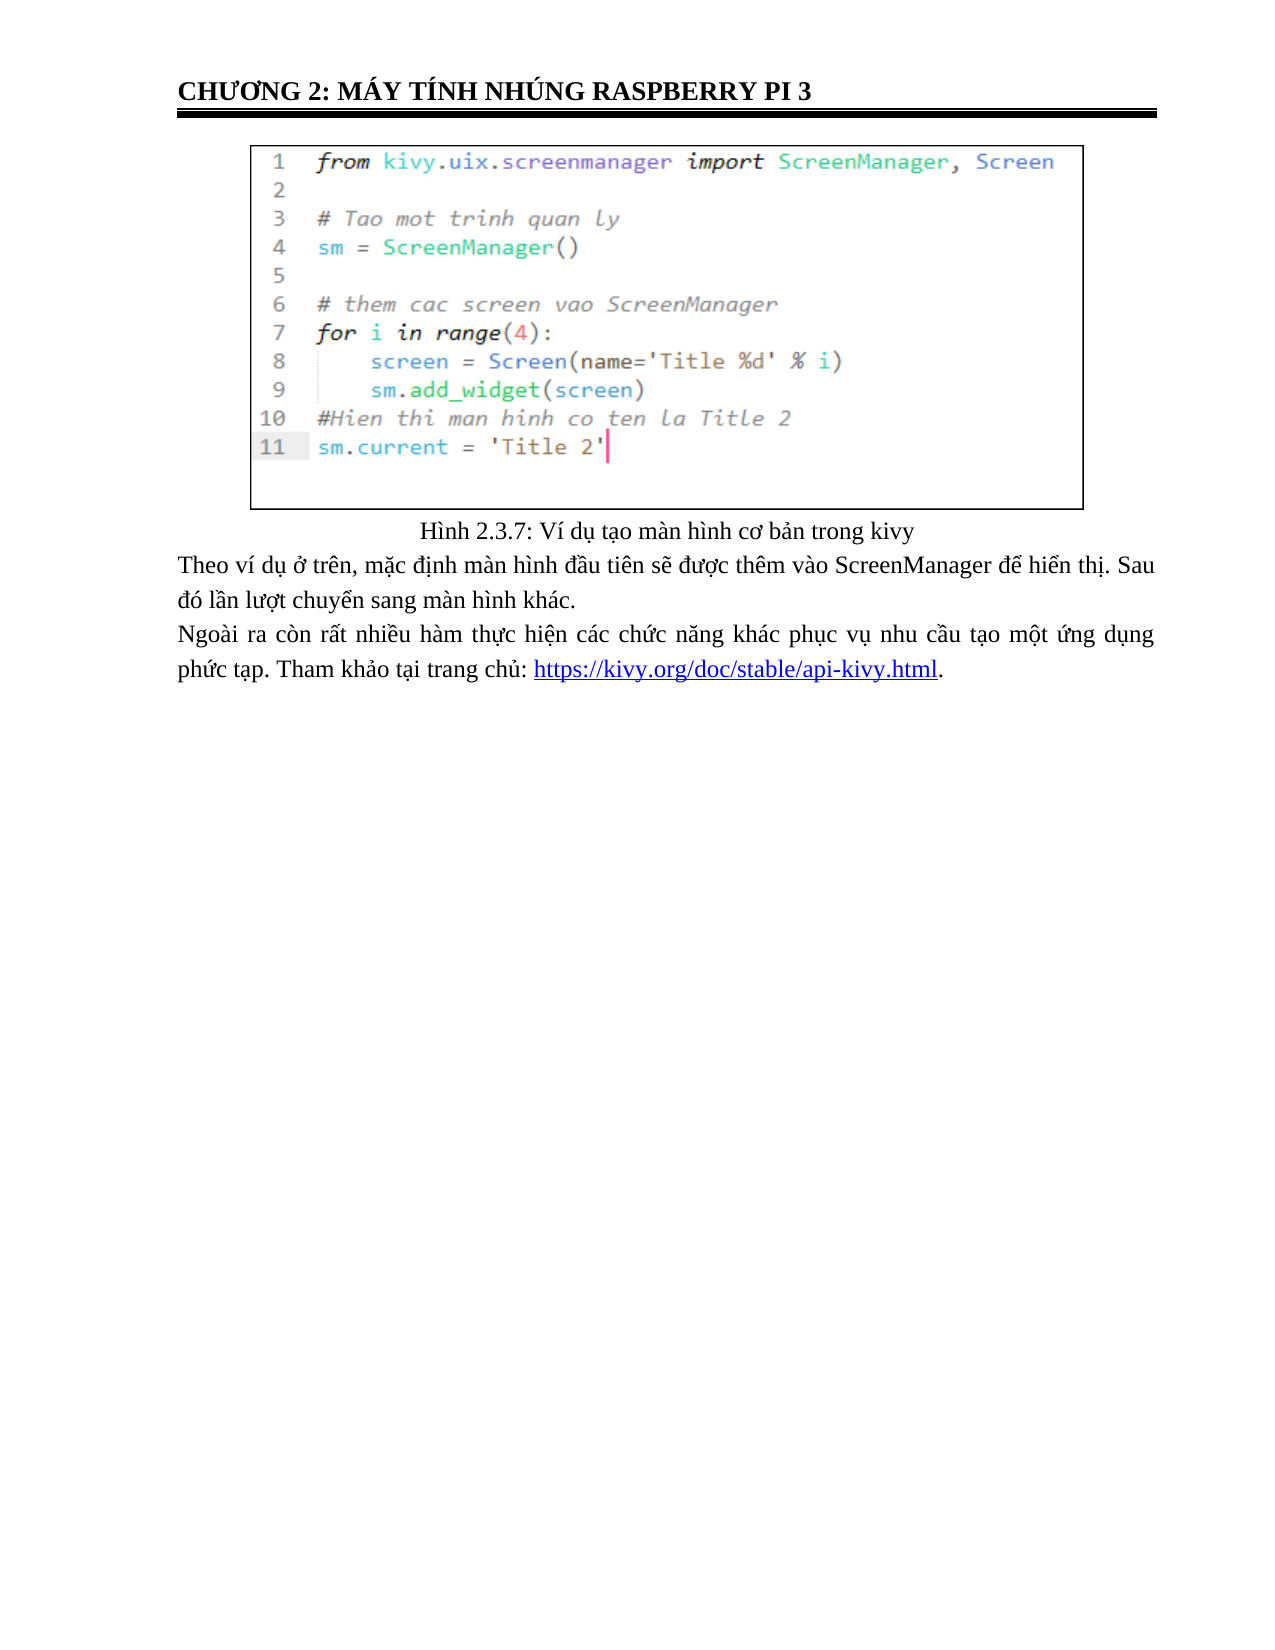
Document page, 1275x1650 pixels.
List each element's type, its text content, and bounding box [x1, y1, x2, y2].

text Ngoài ra còn rất nhiều hàm thực hiện các chức năng khác phục vụ nhu cầu tạo một ứng dụng phức tạp. Tham khảo tại trang chủ: https://kivy.org/doc/stable/api-kivy.html. [177, 619, 1157, 683]
picture [250, 145, 1084, 510]
text Theo ví dụ ở trên, mặc định màn hình đầu tiên sẽ được thêm vào ScreenManager để hiển thị. Sau đó lần lượt chuyển sang màn hình khác. [177, 551, 1157, 614]
text Hình 2.3.7: Ví dụ tạo màn hình cơ bản trong kivy [177, 516, 1157, 545]
